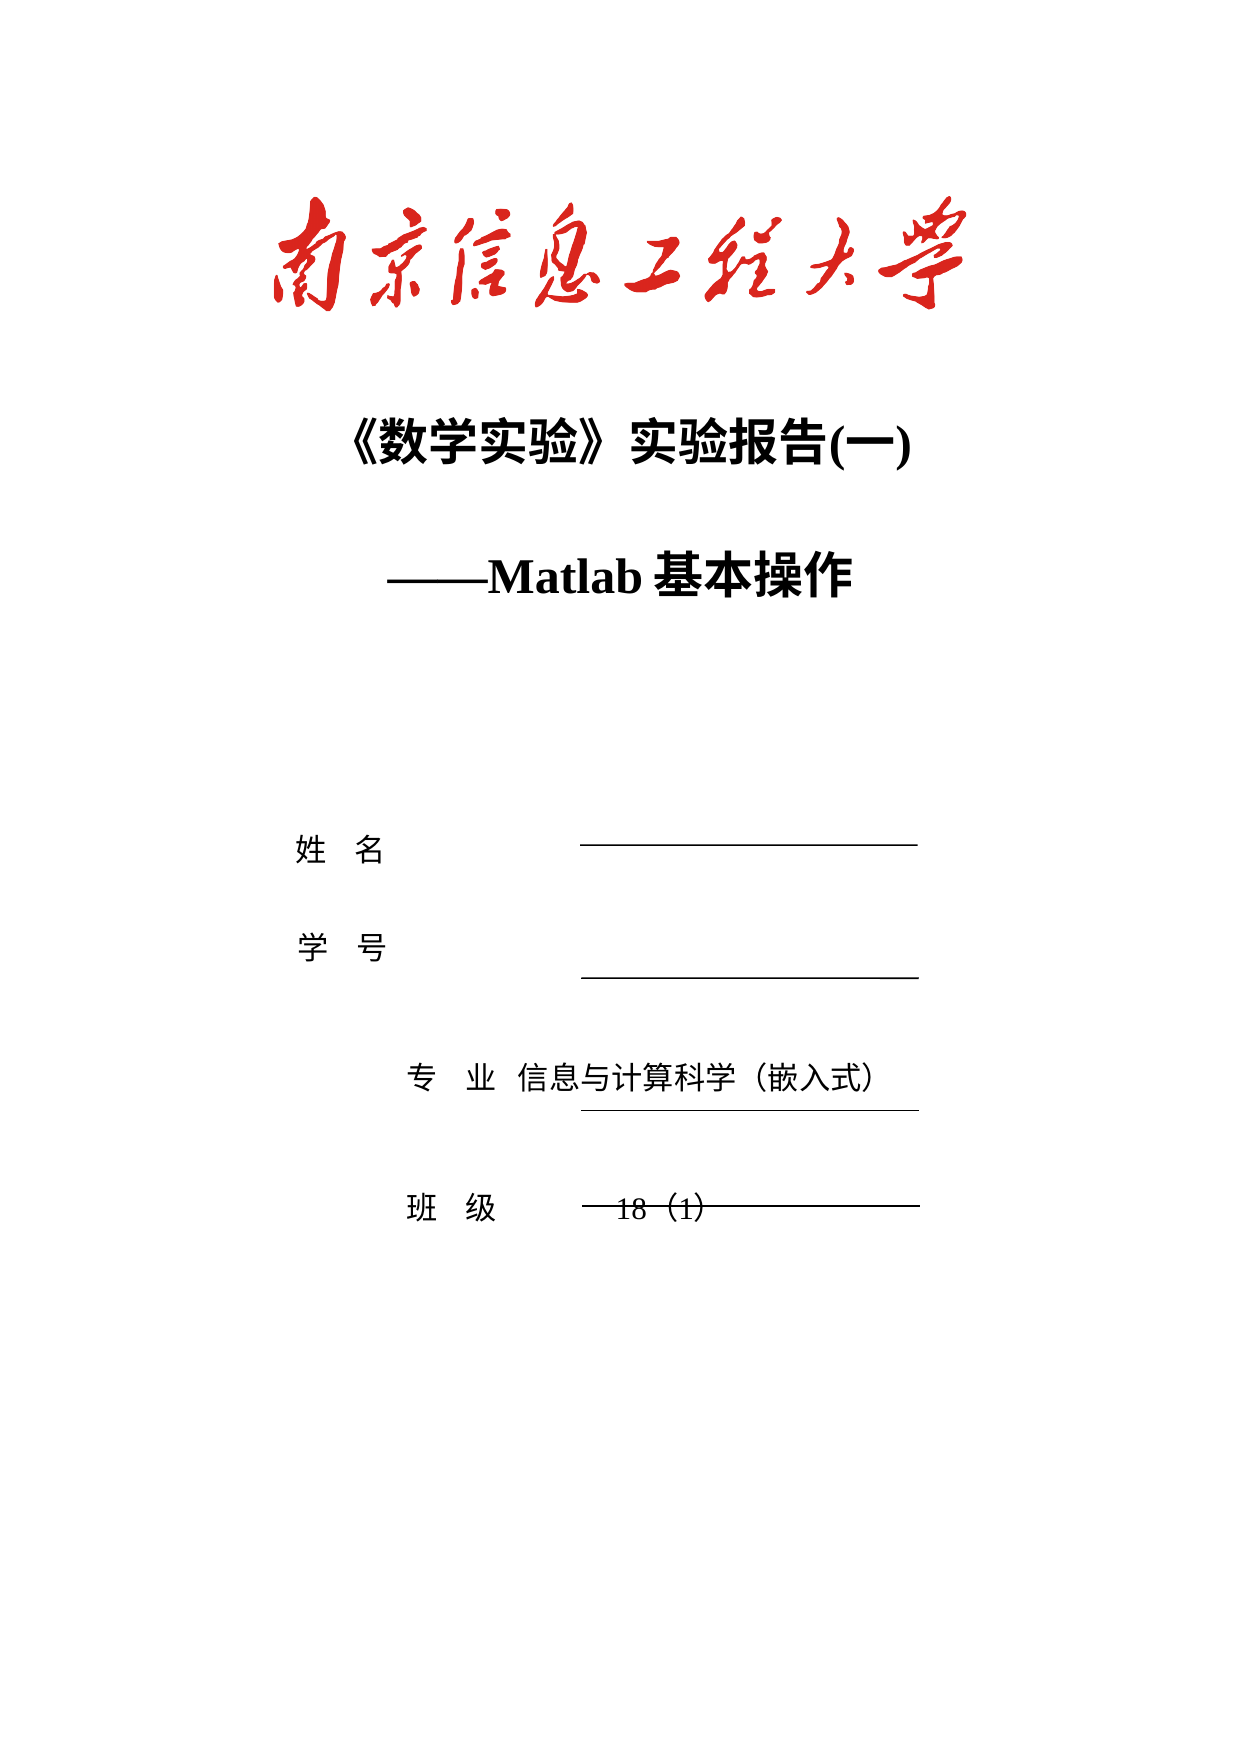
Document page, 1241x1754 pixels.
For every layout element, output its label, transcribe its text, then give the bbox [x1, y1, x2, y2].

text 《数学实验》实验报告(一) [187, 389, 1053, 487]
text 学 号 [187, 913, 1053, 978]
text 姓 名 [187, 816, 1053, 881]
text 班 级 18（1） [187, 1173, 1053, 1238]
text ——Matlab基本操作 [187, 523, 1053, 621]
text 专 业 信息与计算科学（嵌入式） [187, 1043, 1053, 1108]
